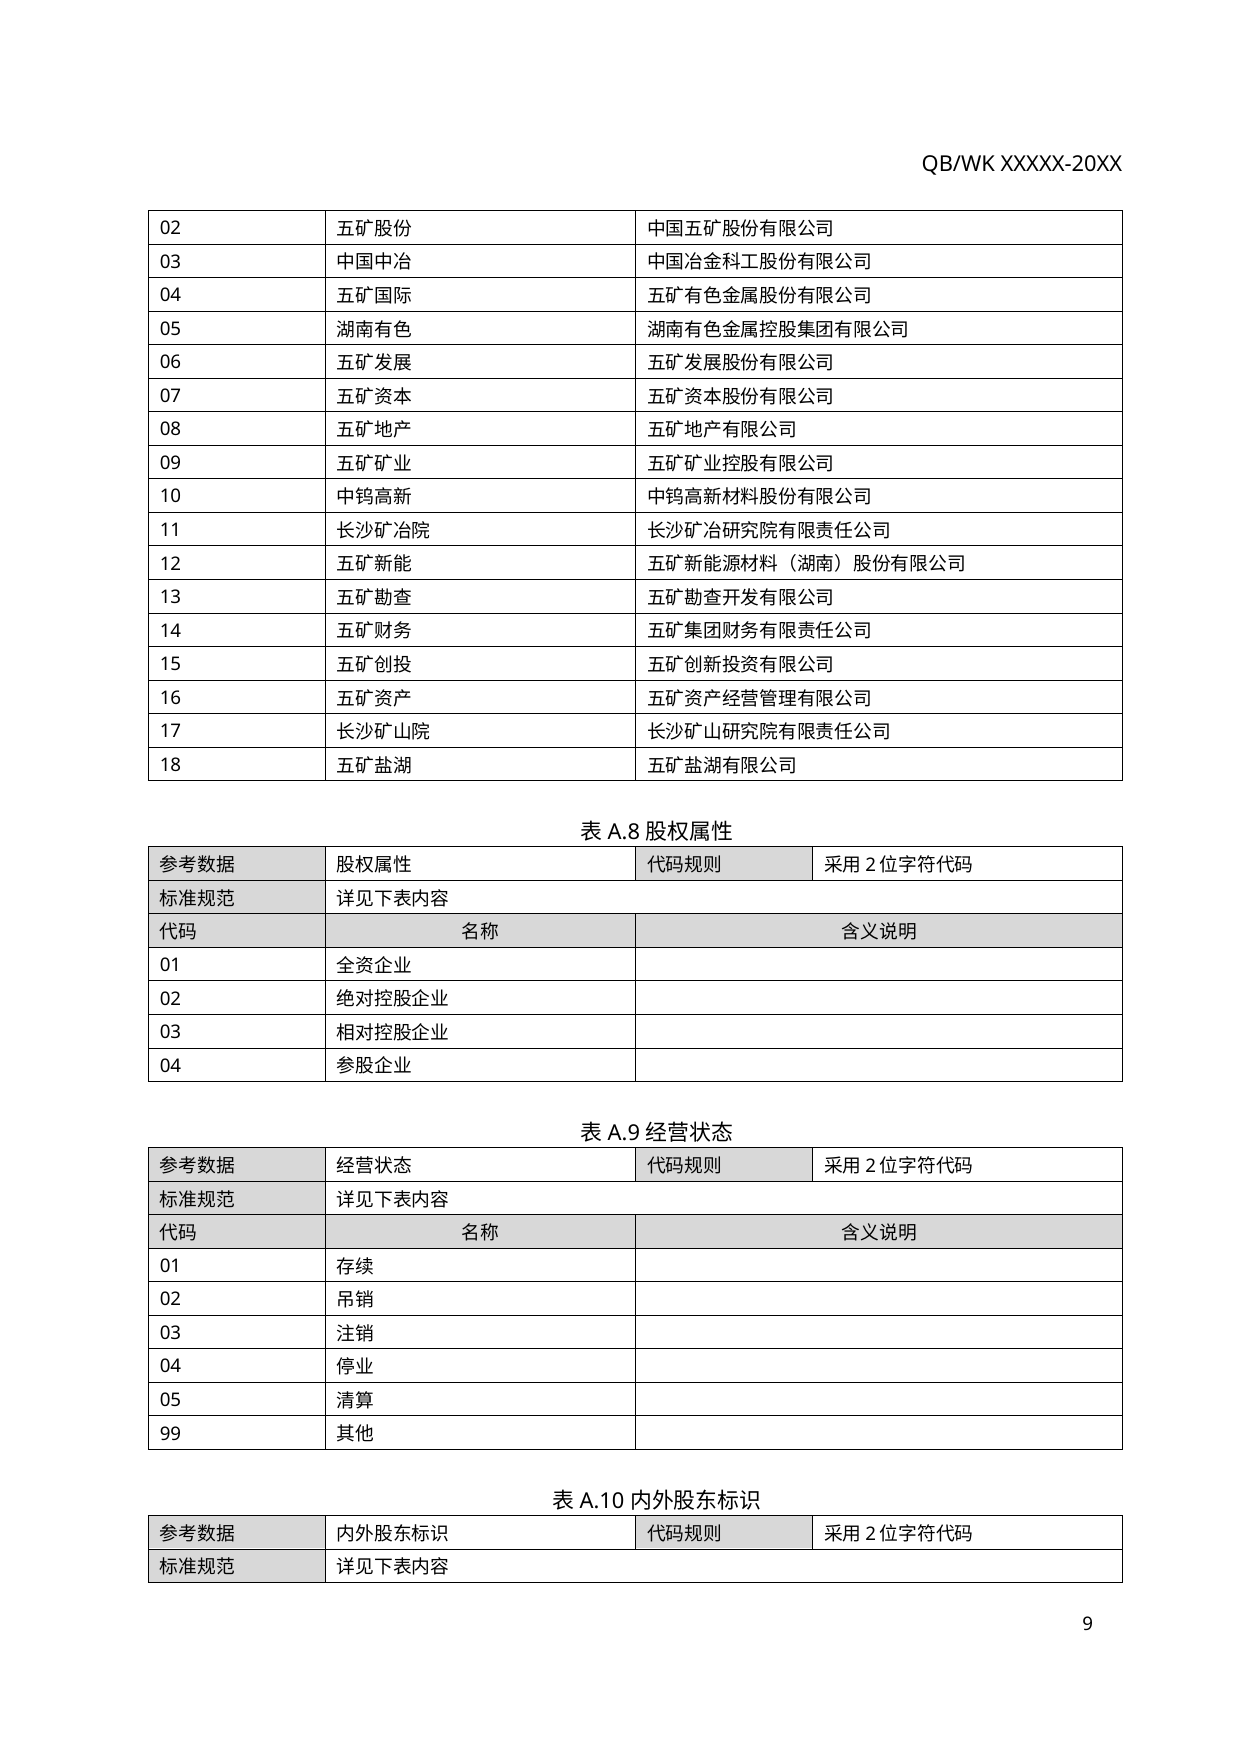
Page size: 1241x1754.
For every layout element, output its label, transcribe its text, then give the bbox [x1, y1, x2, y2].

table_header 采用2位字符代码 [813, 1148, 1122, 1181]
table_cell [636, 1316, 1122, 1348]
table_cell 五矿新能 [326, 546, 635, 579]
table_cell [636, 1015, 1122, 1047]
table_cell 中国中冶 [326, 245, 635, 277]
table_cell 12 [149, 546, 325, 579]
table_cell 五矿有色金属股份有限公司 [636, 278, 1122, 311]
table_cell 13 [149, 580, 325, 612]
table_cell 15 [149, 647, 325, 679]
table_cell 五矿创投 [326, 647, 635, 679]
table_header 经营状态 [326, 1148, 635, 1181]
table_cell 04 [149, 278, 325, 311]
table_cell 绝对控股企业 [326, 981, 635, 1014]
table_cell 中国冶金科工股份有限公司 [636, 245, 1122, 277]
table_cell 标准规范 [149, 1182, 325, 1214]
table_cell [636, 948, 1122, 980]
table_header 股权属性 [326, 847, 635, 880]
table_cell 含义说明 [636, 914, 1122, 947]
table_cell 长沙矿山院 [326, 714, 635, 747]
table_cell 10 [149, 479, 325, 512]
table_cell 标准规范 [149, 1550, 325, 1582]
table_cell 03 [149, 1316, 325, 1348]
table_cell 五矿勘查 [326, 580, 635, 612]
table_cell 代码 [149, 914, 325, 947]
table_cell 五矿盐湖有限公司 [636, 748, 1122, 780]
table_cell 11 [149, 513, 325, 545]
table_cell 停业 [326, 1349, 635, 1382]
table_cell 03 [149, 1015, 325, 1047]
text 表 A.10 内外股东标识 [148, 1482, 1122, 1515]
table_cell 全资企业 [326, 948, 635, 980]
table_cell 五矿发展股份有限公司 [636, 345, 1122, 378]
table_cell 18 [149, 748, 325, 780]
table_cell 五矿财务 [326, 614, 635, 646]
table_cell 05 [149, 1383, 325, 1415]
table_cell 长沙矿山研究院有限责任公司 [636, 714, 1122, 747]
table_cell 五矿资产经营管理有限公司 [636, 681, 1122, 713]
table_cell 名称 [326, 1215, 635, 1248]
table_cell [636, 1282, 1122, 1315]
table_cell 04 [149, 1049, 325, 1081]
table_cell 注销 [326, 1316, 635, 1348]
table_header 代码规则 [636, 1148, 812, 1181]
table_cell 14 [149, 614, 325, 646]
table_cell 其他 [326, 1416, 635, 1449]
table_header 内外股东标识 [326, 1516, 635, 1548]
table_cell 05 [149, 312, 325, 344]
table_cell 五矿地产有限公司 [636, 412, 1122, 445]
table_cell 五矿资本 [326, 379, 635, 411]
table_cell 01 [149, 1249, 325, 1281]
table_cell 03 [149, 245, 325, 277]
table_cell 五矿勘查开发有限公司 [636, 580, 1122, 612]
table_cell 中钨高新材料股份有限公司 [636, 479, 1122, 512]
table_header 参考数据 [149, 847, 325, 880]
table_cell 五矿矿业控股有限公司 [636, 446, 1122, 478]
table_cell [636, 1249, 1122, 1281]
table_header 采用2位字符代码 [813, 1516, 1122, 1548]
table_cell 01 [149, 948, 325, 980]
table_cell 详见下表内容 [326, 1182, 1122, 1214]
text 表 A.8 股权属性 [148, 814, 1122, 846]
table_cell 中钨高新 [326, 479, 635, 512]
table_cell 详见下表内容 [326, 1550, 1122, 1582]
table_cell [636, 1383, 1122, 1415]
table_cell [636, 981, 1122, 1014]
table_cell 详见下表内容 [326, 881, 1122, 913]
table_cell 02 [149, 211, 325, 243]
table_cell 五矿发展 [326, 345, 635, 378]
table_cell 长沙矿冶研究院有限责任公司 [636, 513, 1122, 545]
table_cell 湖南有色 [326, 312, 635, 344]
table_cell 08 [149, 412, 325, 445]
table_cell 参股企业 [326, 1049, 635, 1081]
table_cell 五矿资产 [326, 681, 635, 713]
table_cell 五矿地产 [326, 412, 635, 445]
table_cell 相对控股企业 [326, 1015, 635, 1047]
table_header 代码规则 [636, 1516, 812, 1548]
table_cell 17 [149, 714, 325, 747]
table_cell 五矿国际 [326, 278, 635, 311]
table_cell 存续 [326, 1249, 635, 1281]
table_cell 五矿创新投资有限公司 [636, 647, 1122, 679]
table_cell 02 [149, 981, 325, 1014]
table_cell 代码 [149, 1215, 325, 1248]
table_cell 五矿股份 [326, 211, 635, 243]
table_cell 名称 [326, 914, 635, 947]
table_cell 06 [149, 345, 325, 378]
table_cell 五矿集团财务有限责任公司 [636, 614, 1122, 646]
table_cell 07 [149, 379, 325, 411]
table_cell 五矿资本股份有限公司 [636, 379, 1122, 411]
table_cell [636, 1049, 1122, 1081]
table_header 采用2位字符代码 [813, 847, 1122, 880]
text 表 A.9 经营状态 [148, 1114, 1122, 1147]
table_cell 04 [149, 1349, 325, 1382]
table_cell 五矿矿业 [326, 446, 635, 478]
table_header 参考数据 [149, 1148, 325, 1181]
table_cell 02 [149, 1282, 325, 1315]
table_cell [636, 1416, 1122, 1449]
table_cell 中国五矿股份有限公司 [636, 211, 1122, 243]
table_header 参考数据 [149, 1516, 325, 1548]
table_cell 16 [149, 681, 325, 713]
table_cell 五矿盐湖 [326, 748, 635, 780]
table_cell 吊销 [326, 1282, 635, 1315]
table_cell 09 [149, 446, 325, 478]
table_cell 长沙矿冶院 [326, 513, 635, 545]
table_cell [636, 1349, 1122, 1382]
table_cell 99 [149, 1416, 325, 1449]
table_cell 湖南有色金属控股集团有限公司 [636, 312, 1122, 344]
table_cell 标准规范 [149, 881, 325, 913]
table_header 代码规则 [636, 847, 812, 880]
table_cell 清算 [326, 1383, 635, 1415]
table_cell 含义说明 [636, 1215, 1122, 1248]
table_cell 五矿新能源材料（湖南）股份有限公司 [636, 546, 1122, 579]
